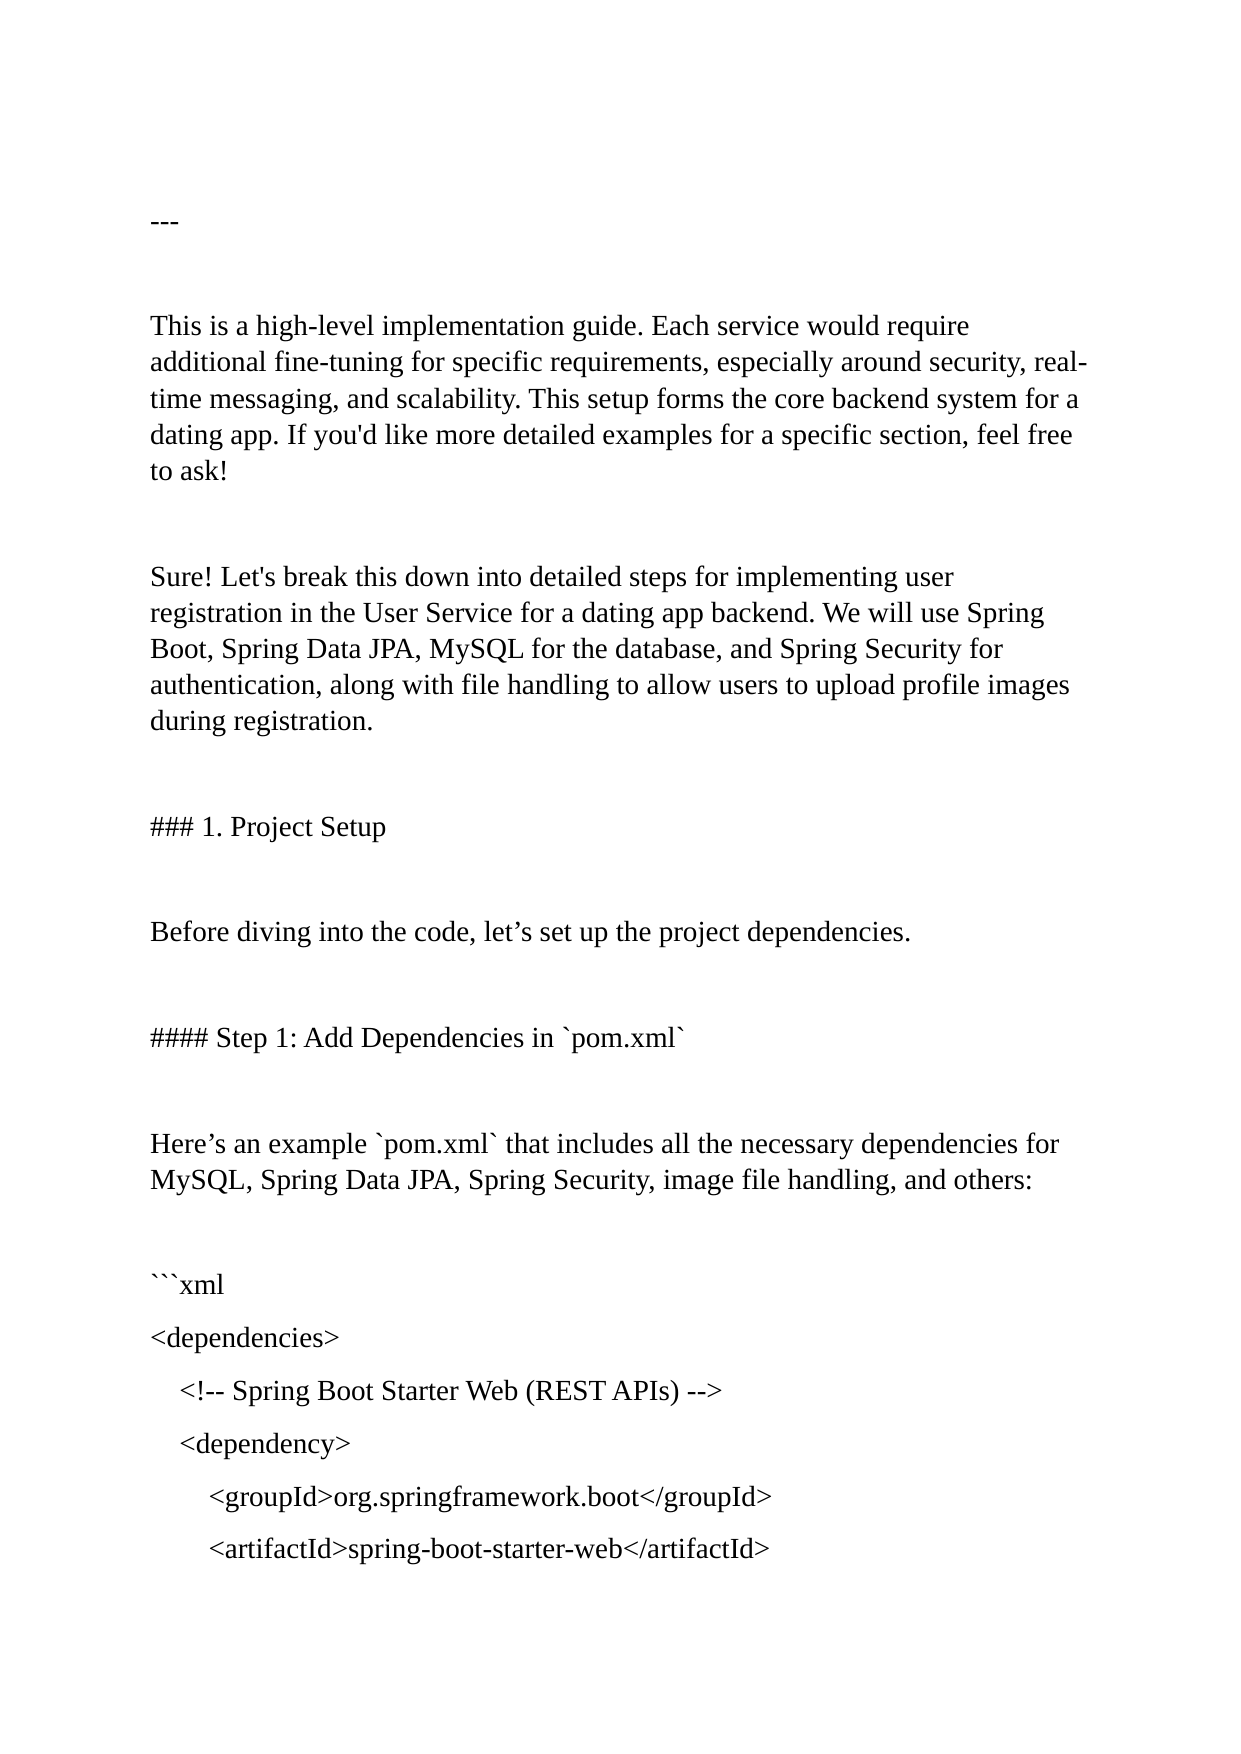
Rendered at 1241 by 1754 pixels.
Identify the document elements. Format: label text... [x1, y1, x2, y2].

text Here’s an example `pom.xml` that includes all the necessary dependencies for MySQL, Spring Data JPA, Spring Security, image file handling, and others: [150, 1126, 1090, 1195]
text <dependencies> [150, 1320, 1090, 1354]
text ```xml [150, 1267, 1090, 1301]
text Sure! Let's break this down into detailed steps for implementing user registration in the User Service for a dating app backend. We will use Spring Boot, Spring Data JPA, MySQL for the database, and Spring Security for authentication, along with file handling to allow users to upload profile images during registration. [150, 559, 1090, 737]
text <dependency> [150, 1426, 1090, 1459]
text <!-- Spring Boot Starter Web (REST APIs) --> [150, 1373, 1090, 1407]
text <artifactId>spring-boot-starter-web</artifactId> [150, 1532, 1090, 1565]
text --- [150, 203, 1090, 236]
text #### Step 1: Add Dependencies in `pom.xml` [150, 1020, 1090, 1054]
text This is a high-level implementation guide. Each service would require additional fine-tuning for specific requirements, especially around security, real-time messaging, and scalability. This setup forms the core backend system for a dating app. If you'd like more detailed examples for a specific section, feel free to ask! [150, 308, 1090, 487]
text Before diving into the code, let’s set up the project dependencies. [150, 914, 1090, 948]
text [150, 1479, 1090, 1512]
text ### 1. Project Setup [150, 809, 1090, 842]
